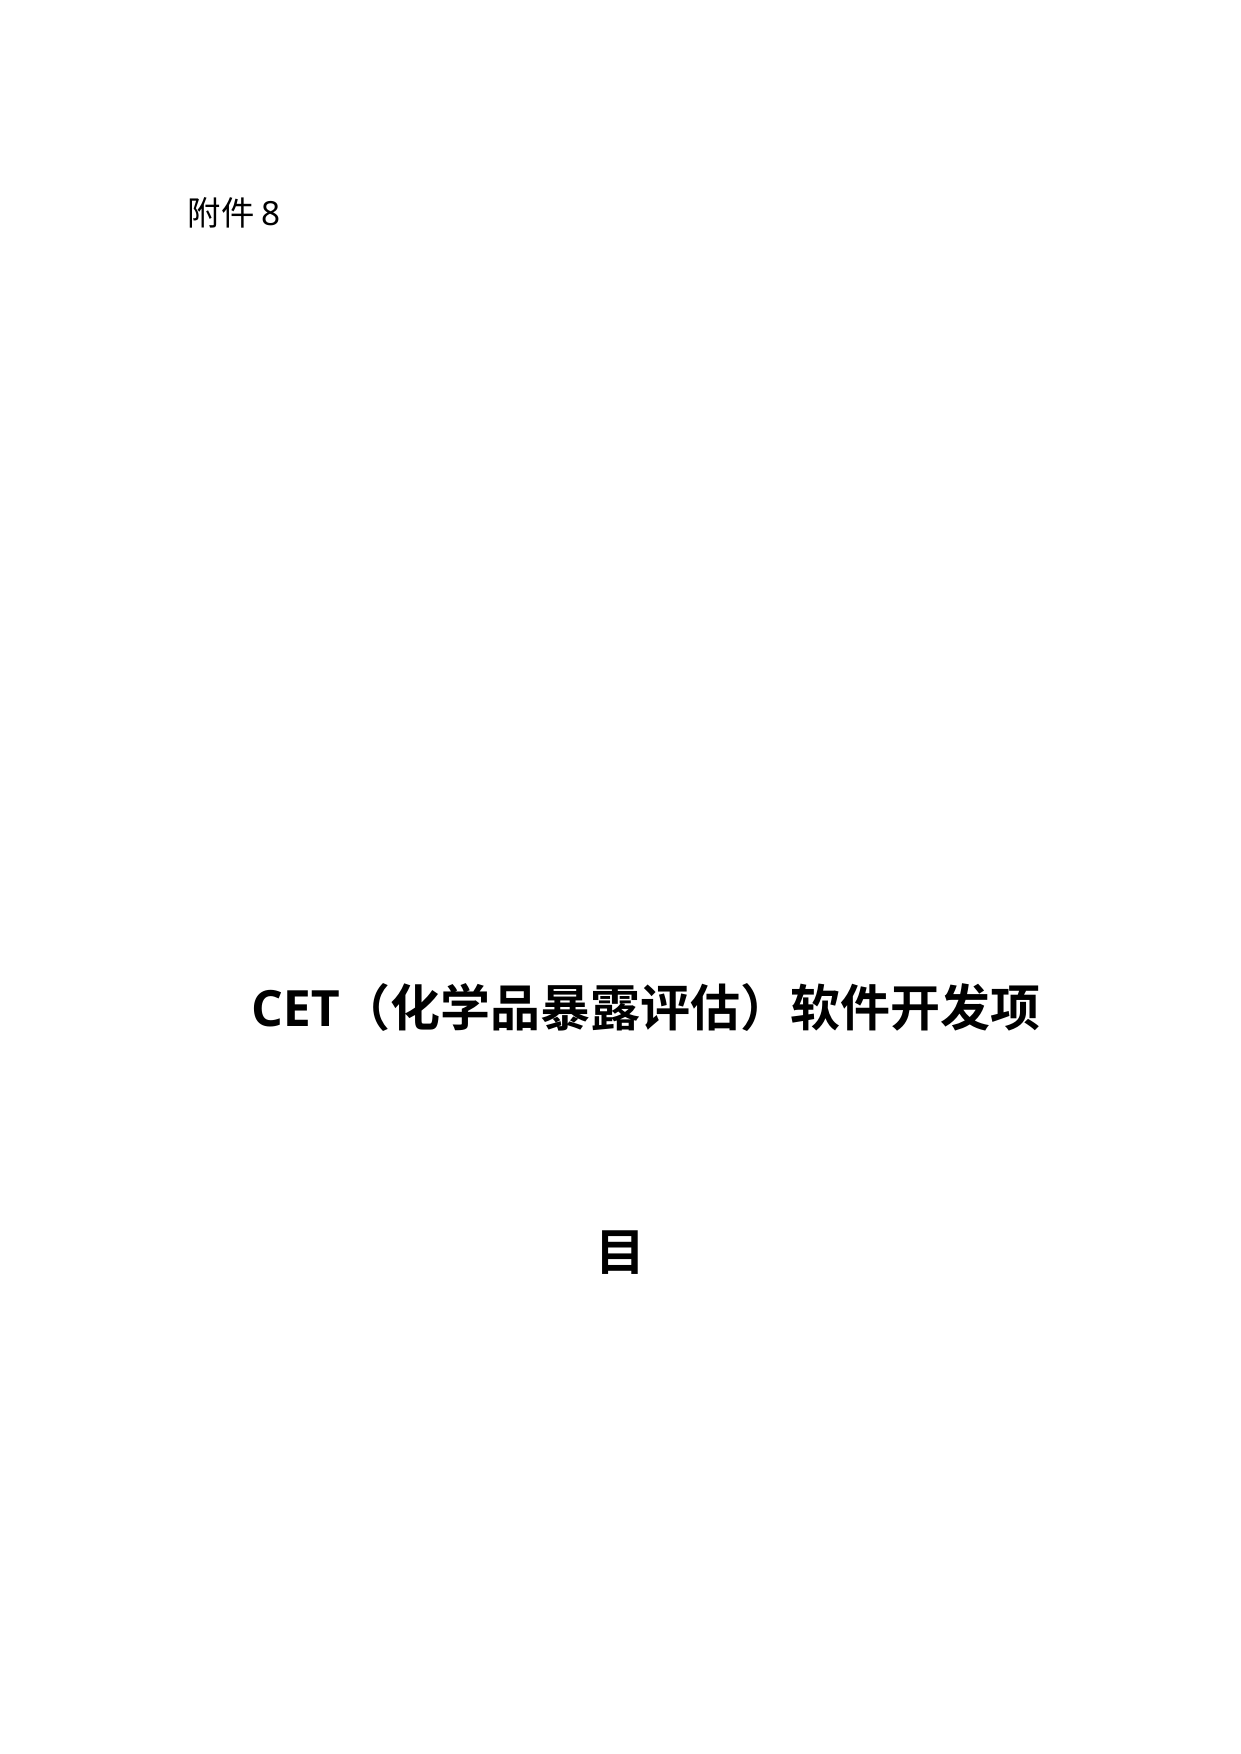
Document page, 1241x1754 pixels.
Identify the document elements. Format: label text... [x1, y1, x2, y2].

text CET（化学品暴露评估）软件开发项目 [187, 956, 1053, 1297]
text 附件8 [187, 178, 1053, 243]
